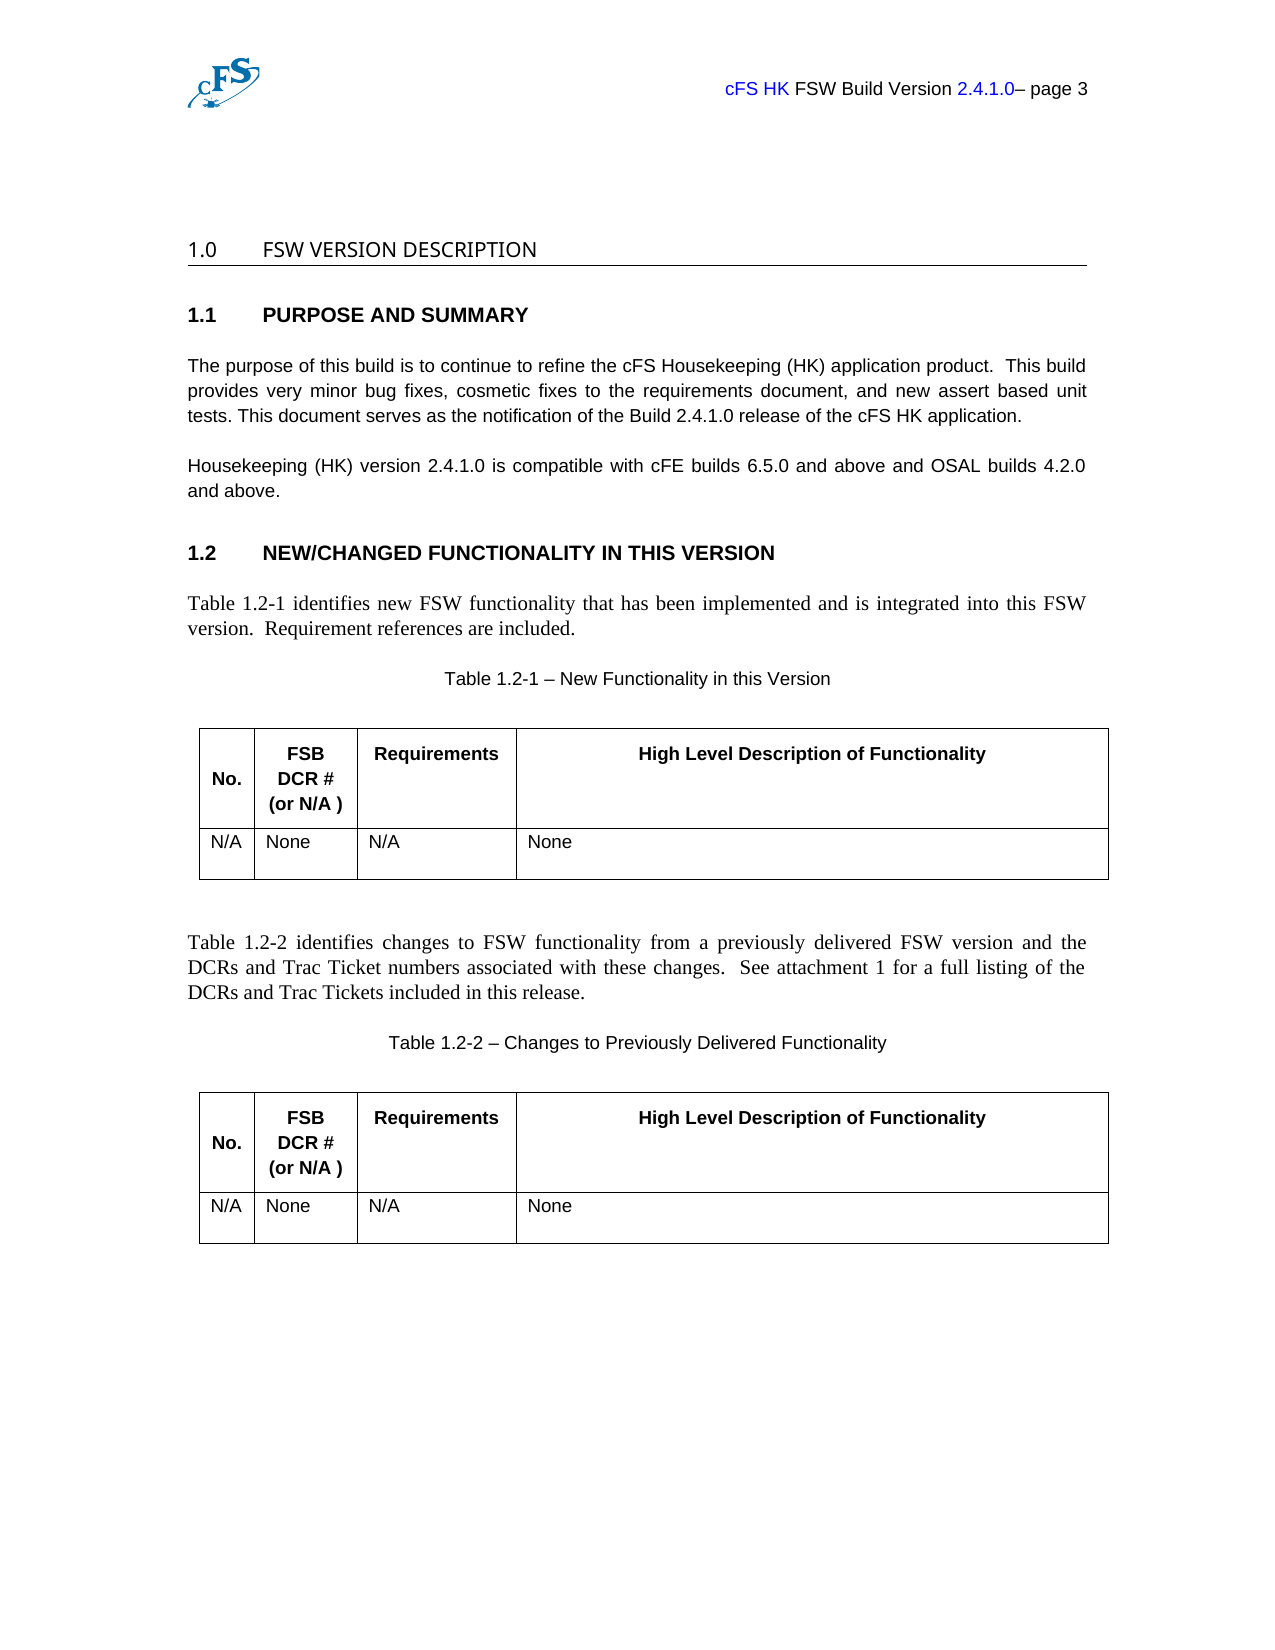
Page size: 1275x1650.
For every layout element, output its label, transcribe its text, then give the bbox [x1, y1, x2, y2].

text 1.1 purpose and summary [187, 303, 1087, 328]
table_cell None [255, 1193, 357, 1243]
table_header Requirements [358, 1093, 516, 1192]
table_cell N/A [358, 829, 516, 879]
table_cell N/A [200, 829, 254, 879]
text The purpose of this build is to continue to refine the cFS Housekeeping (HK) application product. This build provides very minor bug fixes, cosmetic fixes to the requirements document, and new assert based unit tests. This document serves as the notification of the Build 2.4.1.0 release of the cFS HK application. [187, 353, 1087, 428]
text Table 1.2-2 – Changes to Previously Delivered Functionality [187, 1029, 1087, 1054]
table_header FSB DCR # (or N/A ) [255, 1093, 357, 1192]
text Table 1.2-1 – New Functionality in this Version [187, 665, 1087, 690]
table_header High Level Description of Functionality [517, 1093, 1108, 1192]
text 1.0 FSW Version Description [187, 237, 1087, 265]
table_header High Level Description of Functionality [517, 729, 1108, 828]
table_header Requirements [358, 729, 516, 828]
text Housekeeping (HK) version 2.4.1.0 is compatible with cFE builds 6.5.0 and above and OSAL builds 4.2.0 and above. [187, 453, 1087, 503]
table_header FSB DCR # (or N/A ) [255, 729, 357, 828]
text Table 1.2-1 identifies new FSW functionality that has been implemented and is integrated into this FSW version. Requirement references are included. [187, 590, 1087, 640]
table_cell None [517, 829, 1108, 879]
picture [187, 57, 260, 108]
table_header No. [200, 729, 254, 828]
table_header No. [200, 1093, 254, 1192]
table_cell None [255, 829, 357, 879]
text 1.2 new/Changed functionality in this VERSION [187, 540, 1087, 565]
table_cell N/A [358, 1193, 516, 1243]
table_cell None [517, 1193, 1108, 1243]
text Table 1.2-2 identifies changes to FSW functionality from a previously delivered FSW version and the DCRs and Trac Ticket numbers associated with these changes. See attachment 1 for a full listing of the DCRs and Trac Tickets included in this release. [187, 929, 1087, 1004]
table_cell N/A [200, 1193, 254, 1243]
